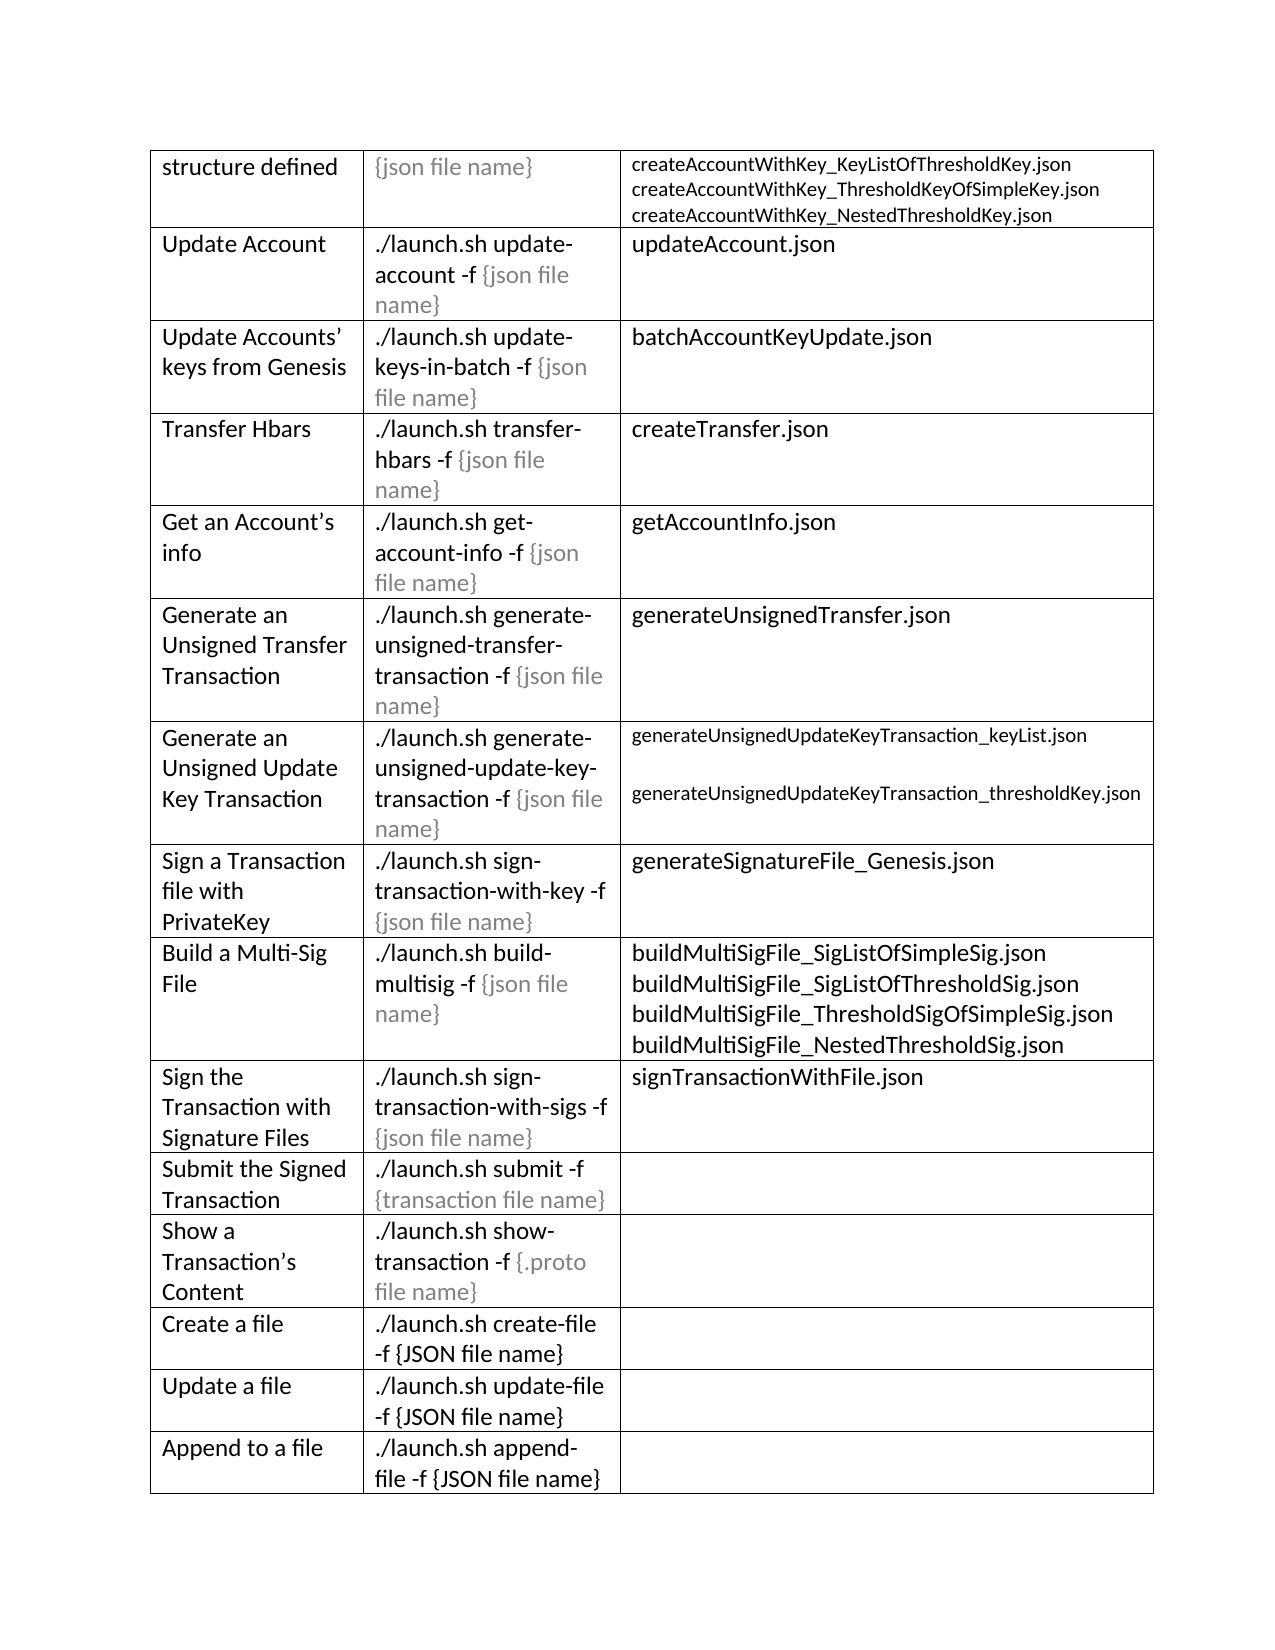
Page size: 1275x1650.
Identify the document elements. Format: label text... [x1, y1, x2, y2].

table_cell ./launch.sh build-multisig -f {json file name} [364, 938, 620, 1060]
table_cell [621, 1153, 1153, 1214]
table_cell ./launch.sh update-account -f {json file name} [364, 228, 620, 320]
table_cell Sign the Transaction with Signature Files [151, 1061, 363, 1152]
table_cell ./launch.sh get-account-info -f {json file name} [364, 506, 620, 598]
table_cell buildMultiSigFile_SigListOfSimpleSig.json buildMultiSigFile_SigListOfThresholdSig.json buildMultiSigFile_ThresholdSigOfSimpleSig.json buildMultiSigFile_NestedThresholdSig.json [621, 938, 1153, 1060]
table_cell generateUnsignedTransfer.json [621, 599, 1153, 721]
table_cell Generate an Unsigned Update Key Transaction [151, 722, 363, 844]
table_cell ./launch.sh append-file -f {JSON file name} [364, 1432, 620, 1493]
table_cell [621, 151, 1153, 227]
table_cell Get an Account’s info [151, 506, 363, 598]
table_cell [364, 151, 620, 227]
table_cell [621, 1308, 1153, 1369]
table_cell generateSignatureFile_Genesis.json [621, 845, 1153, 937]
table_cell Show a Transaction’s Content [151, 1215, 363, 1307]
table_cell Update a file [151, 1370, 363, 1431]
table_cell Update Account [151, 228, 363, 320]
table_cell [621, 1432, 1153, 1493]
table_cell ./launch.sh show-transaction -f {.proto file name} [364, 1215, 620, 1307]
table_cell [621, 1370, 1153, 1431]
table_cell ./launch.sh update-file -f {JSON file name} [364, 1370, 620, 1431]
table_cell ./launch.sh submit -f {transaction file name} [364, 1153, 620, 1214]
table_cell ./launch.sh transfer-hbars -f {json file name} [364, 414, 620, 505]
table_cell Submit the Signed Transaction [151, 1153, 363, 1214]
table_cell ./launch.sh create-file -f {JSON file name} [364, 1308, 620, 1369]
table_cell batchAccountKeyUpdate.json [621, 321, 1153, 412]
table_cell Sign a Transaction file with PrivateKey [151, 845, 363, 937]
table_cell ./launch.sh generate-unsigned-transfer-transaction -f {json file name} [364, 599, 620, 721]
table_cell updateAccount.json [621, 228, 1153, 320]
table_cell Generate an Unsigned Transfer Transaction [151, 599, 363, 721]
table_cell [621, 1215, 1153, 1307]
table_cell signTransactionWithFile.json [621, 1061, 1153, 1152]
table_cell Transfer Hbars [151, 414, 363, 505]
table_cell ./launch.sh generate-unsigned-update-key-transaction -f {json file name} [364, 722, 620, 844]
table_cell Append to a file [151, 1432, 363, 1493]
table_cell createTransfer.json [621, 414, 1153, 505]
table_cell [151, 151, 363, 227]
table_cell generateUnsignedUpdateKeyTransaction_keyList.json generateUnsignedUpdateKeyTransaction_thresholdKey.json [621, 722, 1153, 844]
table_cell getAccountInfo.json [621, 506, 1153, 598]
table_cell ./launch.sh sign-transaction-with-sigs -f {json file name} [364, 1061, 620, 1152]
table_cell ./launch.sh sign-transaction-with-key -f {json file name} [364, 845, 620, 937]
table_cell Build a Multi-Sig File [151, 938, 363, 1060]
table_cell Update Accounts’ keys from Genesis [151, 321, 363, 412]
table_cell Create a file [151, 1308, 363, 1369]
table_cell ./launch.sh update-keys-in-batch -f {json file name} [364, 321, 620, 412]
